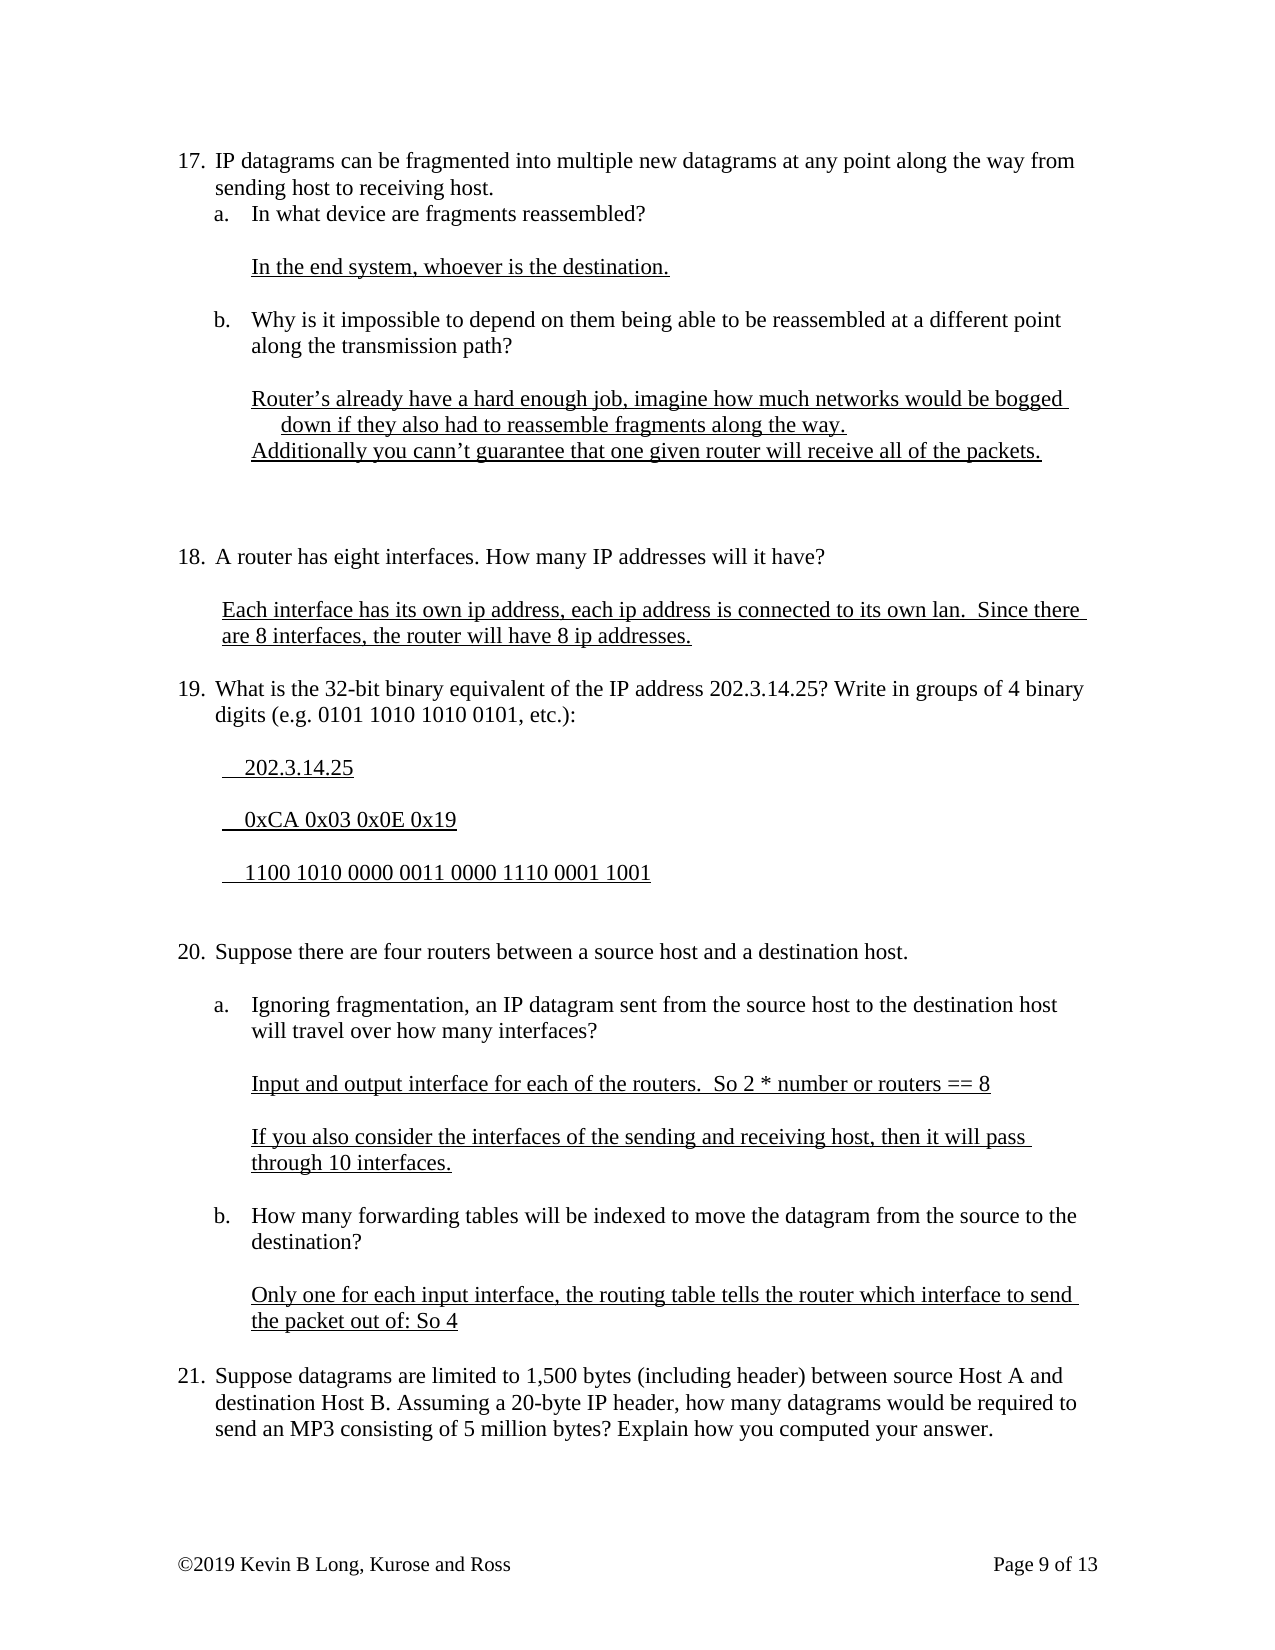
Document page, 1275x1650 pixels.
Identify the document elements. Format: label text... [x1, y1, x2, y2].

list In what device are fragments reassembled? [213, 200, 1098, 227]
list Router’s already have a hard enough job, imagine how much networks would be bogged down if they also had to reassemble fragments along the way. [251, 385, 1098, 437]
list In the end system, whoever is the destination. [251, 253, 1098, 279]
list If you also consider the interfaces of the sending and receiving host, then it will pass through 10 interfaces. [251, 1123, 1098, 1175]
list Only one for each input interface, the routing table tells the router which interface to send the packet out of: So 4 [251, 1281, 1098, 1333]
list 202.3.14.25 [222, 754, 1098, 780]
list Input and output interface for each of the routers. So 2 * number or routers == 8 [251, 1070, 1098, 1096]
list Why is it impossible to depend on them being able to be reassembled at a different point along the transmission path? [213, 306, 1098, 358]
list Suppose there are four routers between a source host and a destination host. [177, 938, 1098, 964]
list A router has eight interfaces. How many IP addresses will it have? [177, 543, 1098, 569]
list 1100 1010 0000 0011 0000 1110 0001 1001 [222, 859, 1098, 886]
list Additionally you cann’t guarantee that one given router will receive all of the packets. [251, 437, 1098, 464]
list Ignoring fragmentation, an IP datagram sent from the source host to the destination host will travel over how many interfaces? [213, 991, 1098, 1044]
list What is the 32-bit binary equivalent of the IP address 202.3.14.25? Write in groups of 4 binary digits (e.g. 0101 1010 1010 0101, etc.): [177, 675, 1098, 727]
list How many forwarding tables will be indexed to move the datagram from the source to the destination? [213, 1202, 1098, 1254]
list 0xCA 0x03 0x0E 0x19 [222, 806, 1098, 833]
list IP datagrams can be fragmented into multiple new datagrams at any point along the way from sending host to receiving host. [177, 148, 1098, 200]
list Each interface has its own ip address, each ip address is connected to its own lan. Since there are 8 interfaces, the router will have 8 ip addresses. [222, 596, 1098, 648]
list Suppose datagrams are limited to 1,500 bytes (including header) between source Host A and destination Host B. Assuming a 20-byte IP header, how many datagrams would be required to send an MP3 consisting of 5 million bytes? Explain how you computed your answer. [177, 1362, 1098, 1441]
